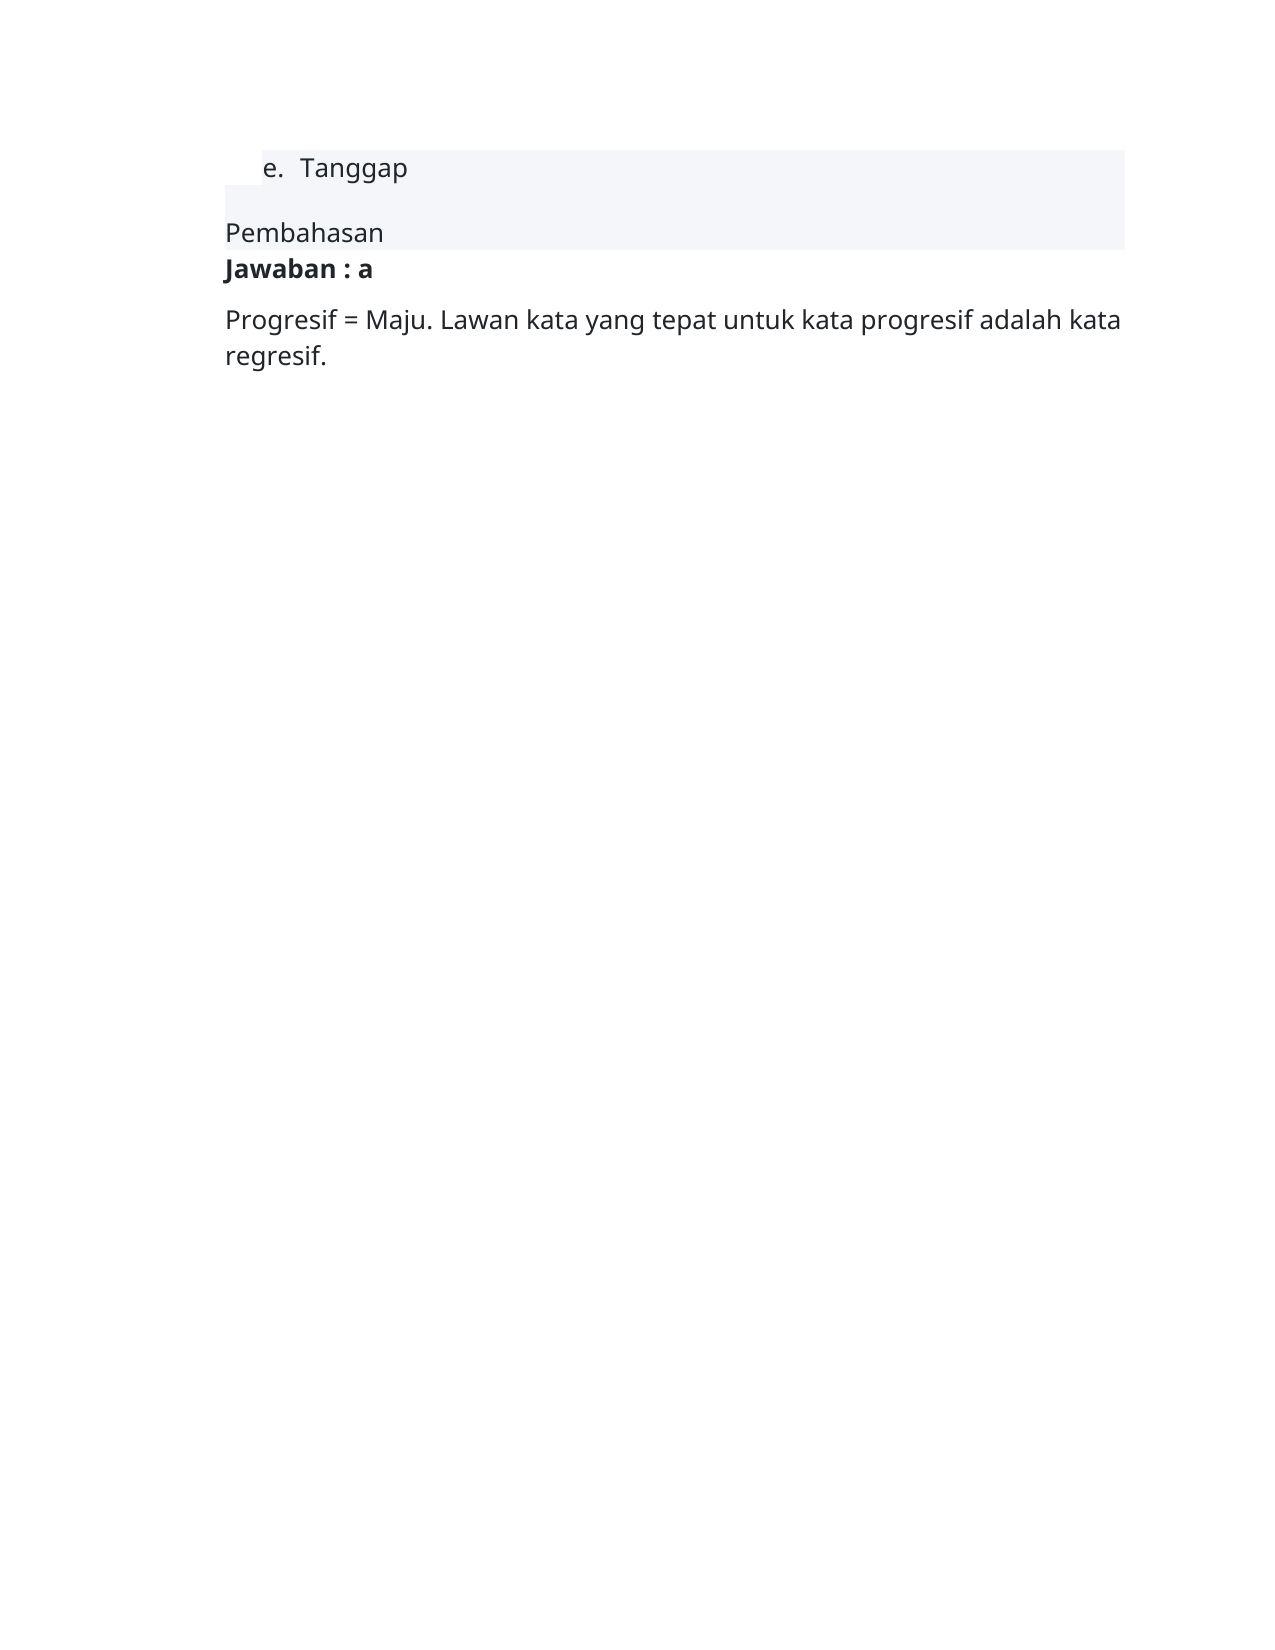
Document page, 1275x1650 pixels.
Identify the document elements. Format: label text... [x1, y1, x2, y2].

text Jawaban : a [225, 250, 1125, 286]
text Pembahasan [225, 215, 1125, 250]
text Progresif = Maju. Lawan kata yang tepat untuk kata progresif adalah kata regresif. [225, 302, 1125, 373]
list Tanggap [262, 150, 1125, 186]
